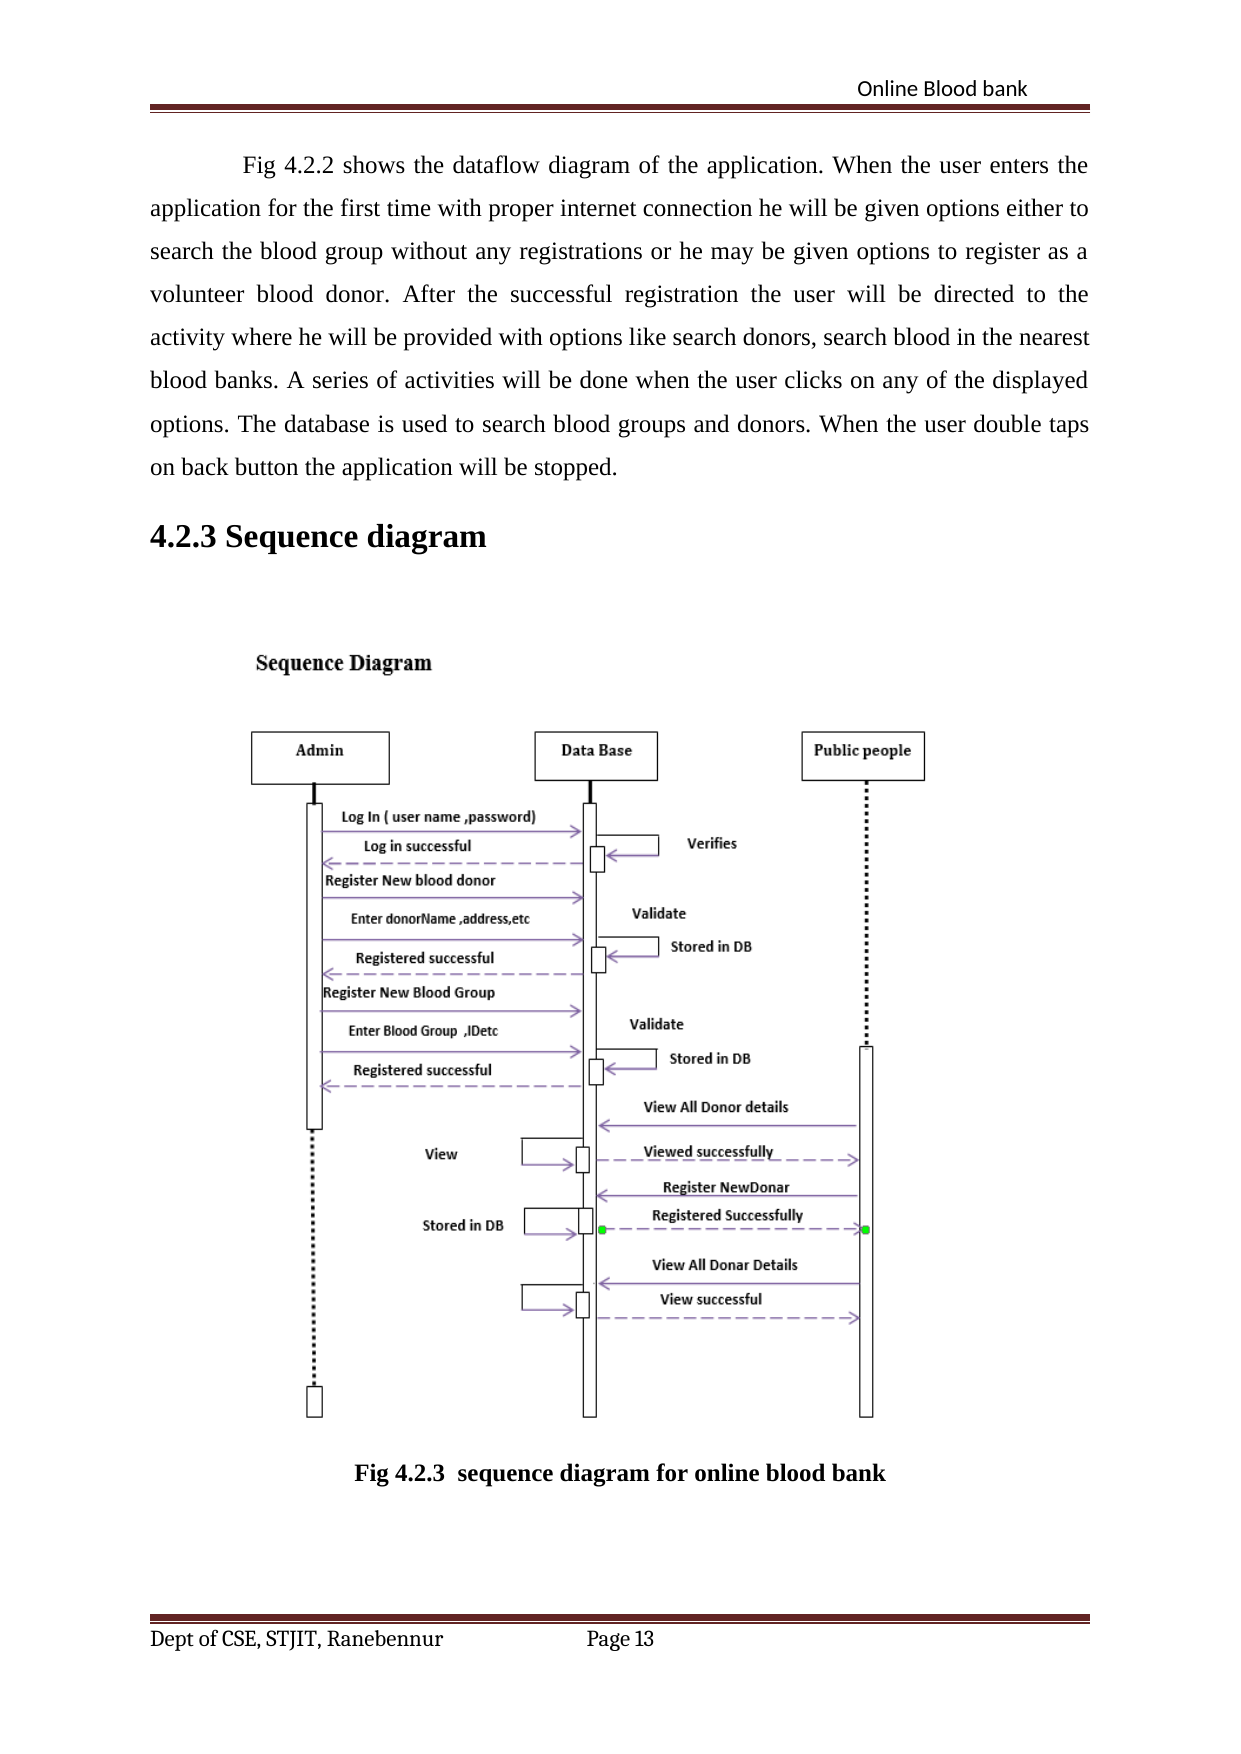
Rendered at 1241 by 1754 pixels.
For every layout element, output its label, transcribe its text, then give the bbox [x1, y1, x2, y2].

text Fig 4.2.3 sequence diagram for online blood bank [150, 1458, 1090, 1486]
picture [150, 594, 1091, 1423]
text 4.2.3 Sequence diagram [150, 516, 1090, 554]
text Fig 4.2.2 shows the dataflow diagram of the application. When the user enters the application for the first time with proper internet connection he will be given options either to search the blood group without any registrations or he may be given options to register as a volunteer blood donor. After the successful registration the user will be directed to the activity where he will be provided with options like search donors, search blood in the nearest blood banks. A series of activities will be done when the user clicks on any of the displayed options. The database is used to search blood groups and donors. When the user double taps on back button the application will be stopped. [150, 150, 1090, 481]
